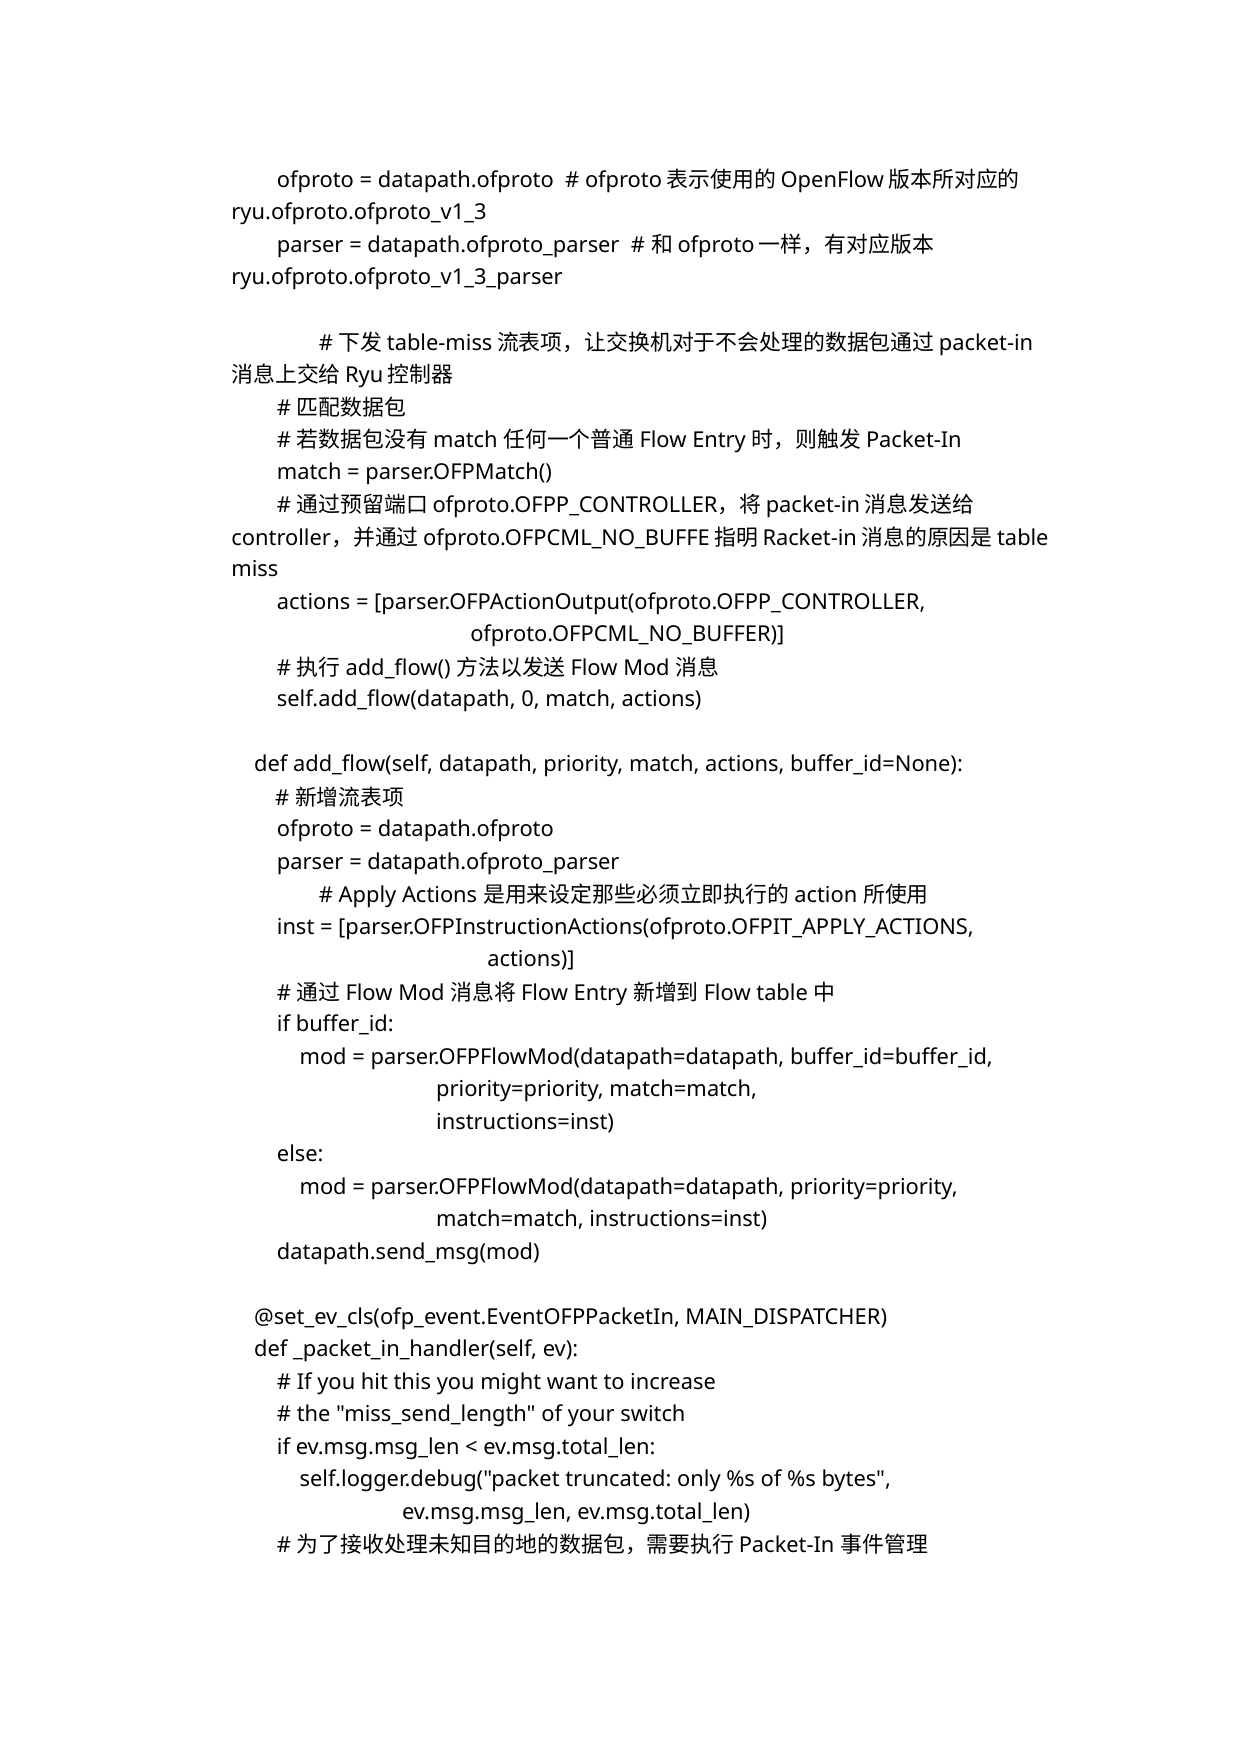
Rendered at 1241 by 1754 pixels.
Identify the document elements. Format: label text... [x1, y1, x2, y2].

text # 下发table-miss流表项，让交换机对于不会处理的数据包通过packet-in消息上交给Ryu控制器 [231, 324, 1053, 389]
text else: [231, 1137, 1053, 1169]
text ofproto = datapath.ofproto [231, 812, 1053, 844]
text priority=priority, match=match, [231, 1072, 1053, 1104]
text if ev.msg.msg_len < ev.msg.total_len: [231, 1429, 1053, 1462]
text # Apply Actions 是用来设定那些必须立即执行的 action 所使用 [231, 877, 1053, 909]
text parser = datapath.ofproto_parser [231, 844, 1053, 877]
text if buffer_id: [231, 1007, 1053, 1039]
text # If you hit this you might want to increase [231, 1364, 1053, 1397]
text parser = datapath.ofproto_parser # 和ofproto一样，有对应版本ryu.ofproto.ofproto_v1_3_parser [231, 227, 1053, 292]
text mod = parser.OFPFlowMod(datapath=datapath, buffer_id=buffer_id, [231, 1039, 1053, 1072]
text self.logger.debug("packet truncated: only %s of %s bytes", [231, 1462, 1053, 1494]
text @set_ev_cls(ofp_event.EventOFPPacketIn, MAIN_DISPATCHER) [231, 1299, 1053, 1332]
text # 匹配数据包 [231, 389, 1053, 422]
text # 为了接收处理未知目的地的数据包，需要执行Packet-In 事件管理 [231, 1527, 1053, 1559]
text inst = [parser.OFPInstructionActions(ofproto.OFPIT_APPLY_ACTIONS, [231, 909, 1053, 942]
text actions)] [231, 942, 1053, 974]
text # 通过 Flow Mod 消息将 Flow Entry 新增到 Flow table 中 [231, 974, 1053, 1007]
text # 通过预留端口ofproto.OFPP_CONTROLLER，将packet-in消息发送给controller，并通过ofproto.OFPCML_NO_BUFFE指明Racket-in消息的原因是table miss [231, 487, 1053, 584]
text # 执行 add_flow() 方法以发送 Flow Mod 消息 [231, 649, 1053, 682]
text # 若数据包没有 match 任何一个普通 Flow Entry 时，则触发 Packet-In [231, 422, 1053, 454]
text match = parser.OFPMatch() [231, 454, 1053, 487]
text def _packet_in_handler(self, ev): [231, 1332, 1053, 1364]
text match=match, instructions=inst) [231, 1202, 1053, 1234]
text # the "miss_send_length" of your switch [231, 1397, 1053, 1429]
text ofproto.OFPCML_NO_BUFFER)] [231, 617, 1053, 649]
text # 新增流表项 [231, 779, 1053, 812]
text datapath.send_msg(mod) [231, 1234, 1053, 1267]
text instructions=inst) [231, 1104, 1053, 1137]
text ofproto = datapath.ofproto # ofproto表示使用的OpenFlow版本所对应的ryu.ofproto.ofproto_v1_3 [231, 162, 1053, 227]
text def add_flow(self, datapath, priority, match, actions, buffer_id=None): [231, 747, 1053, 779]
text mod = parser.OFPFlowMod(datapath=datapath, priority=priority, [231, 1169, 1053, 1202]
text self.add_flow(datapath, 0, match, actions) [231, 682, 1053, 714]
text actions = [parser.OFPActionOutput(ofproto.OFPP_CONTROLLER, [231, 584, 1053, 617]
text ev.msg.msg_len, ev.msg.total_len) [231, 1494, 1053, 1527]
